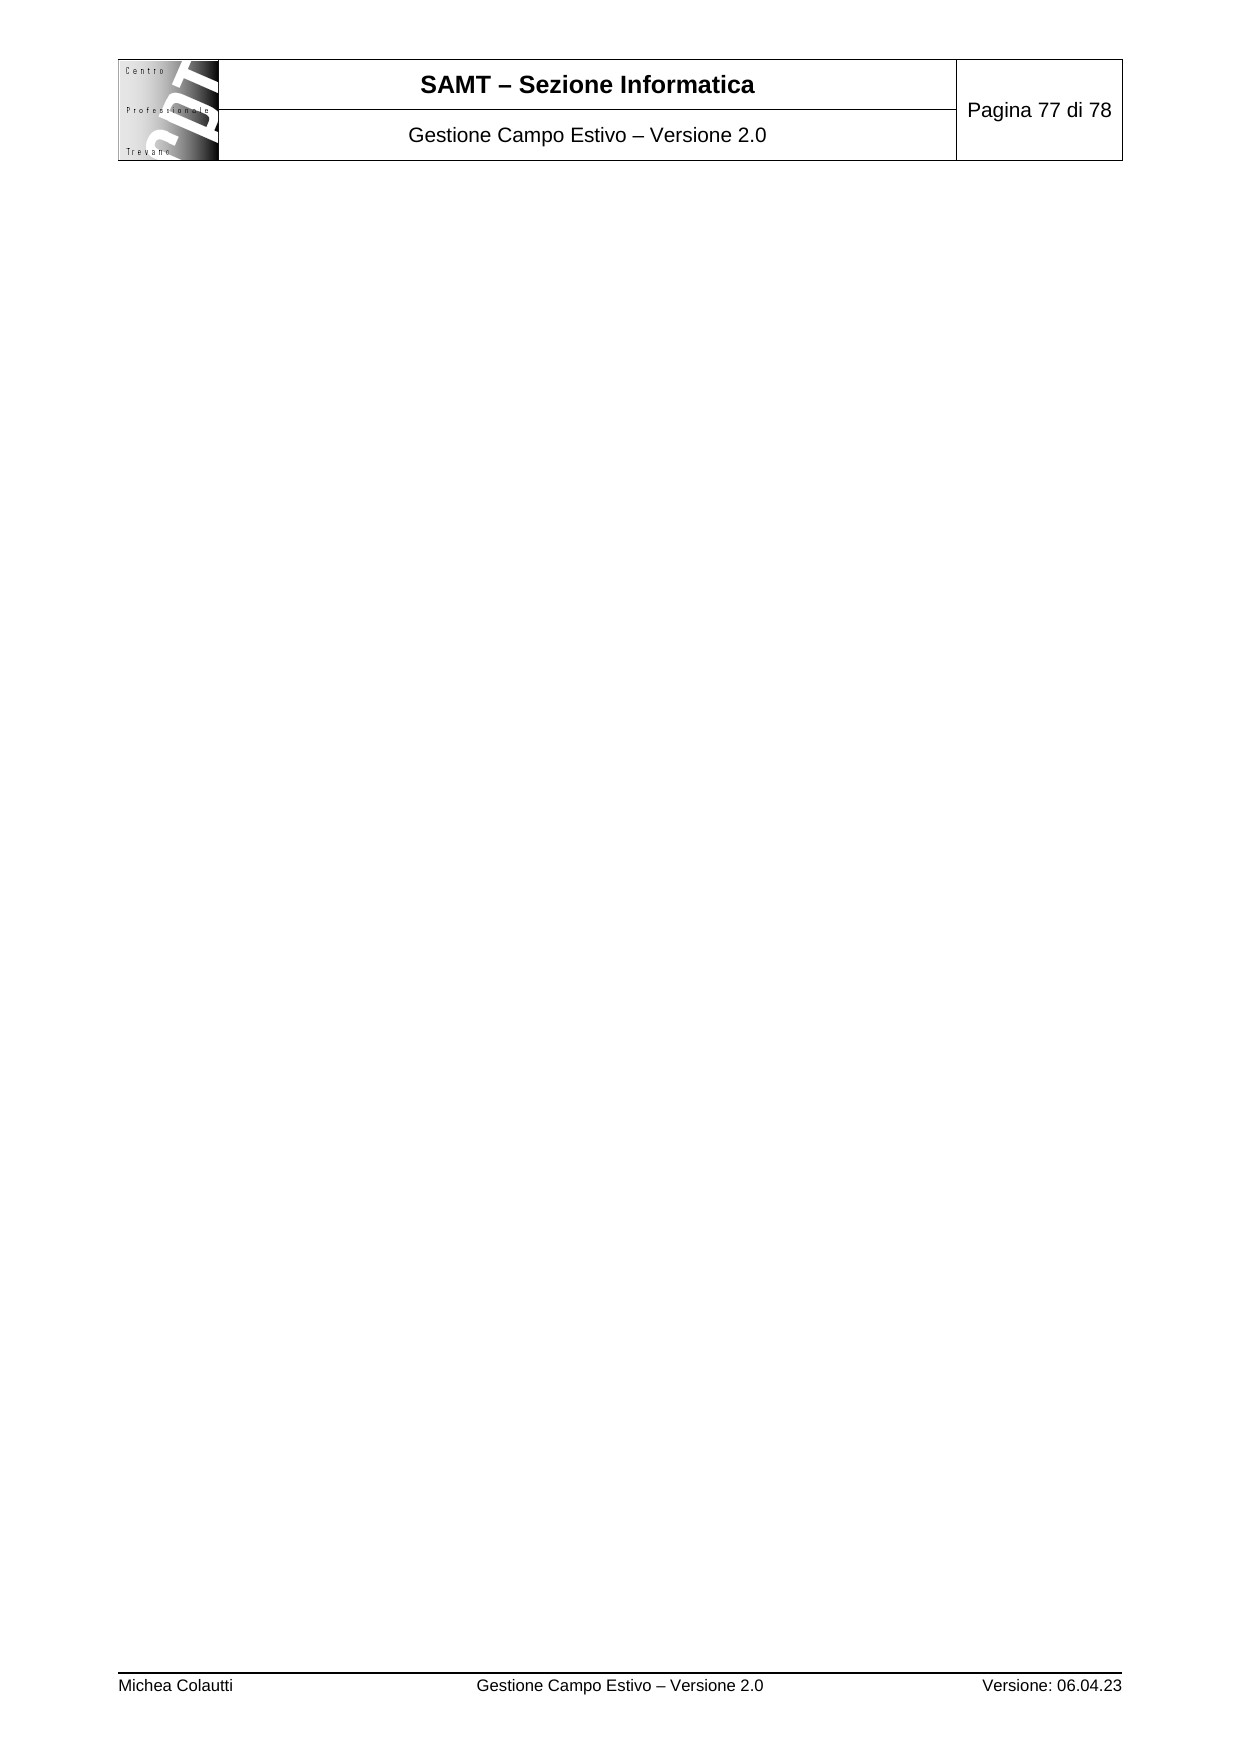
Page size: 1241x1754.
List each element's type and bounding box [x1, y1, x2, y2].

picture [118, 60, 219, 160]
